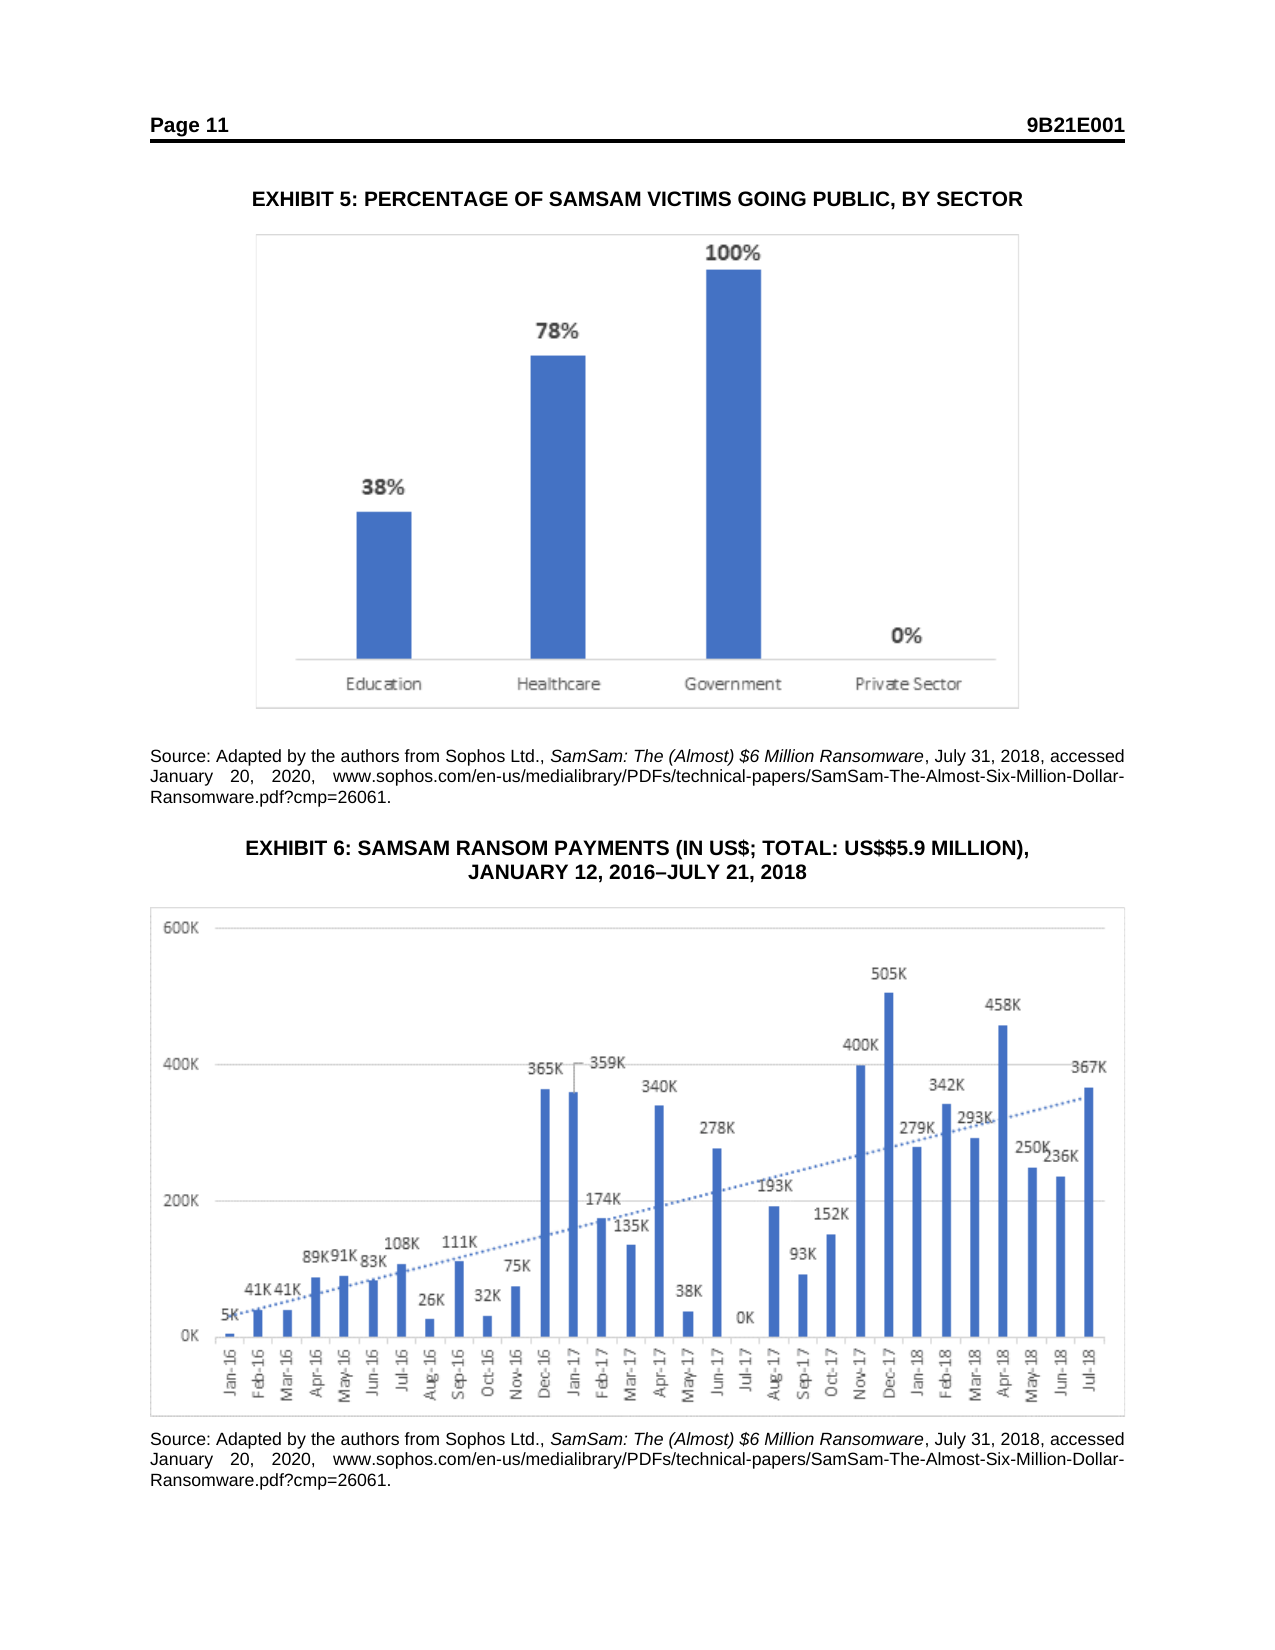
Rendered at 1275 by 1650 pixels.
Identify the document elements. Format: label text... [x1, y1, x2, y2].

picture [150, 907, 1125, 1417]
text Source: Adapted by the authors from Sophos Ltd., SamSam: The (Almost) $6 Million Ransomware, July 31, 2018, accessed January 20, 2020, www.sophos.com/en-us/medialibrary/PDFs/technical-papers/SamSam-The-Almost-Six-Million-Dollar-Ransomware.pdf?cmp=26061. [150, 746, 1125, 807]
text Source: Adapted by the authors from Sophos Ltd., SamSam: The (Almost) $6 Million Ransomware, July 31, 2018, accessed January 20, 2020, www.sophos.com/en-us/medialibrary/PDFs/technical-papers/SamSam-The-Almost-Six-Million-Dollar-Ransomware.pdf?cmp=26061. [150, 1428, 1125, 1490]
subtitle Exhibit 6: SamSam ransom Payments (in US$; total: US$$5.9 million), January 12, 2016–July 21, 2018 [150, 836, 1125, 883]
subtitle Exhibit 5: Percentage of Samsam victims going public, by sector [150, 186, 1125, 210]
picture [255, 234, 1020, 709]
